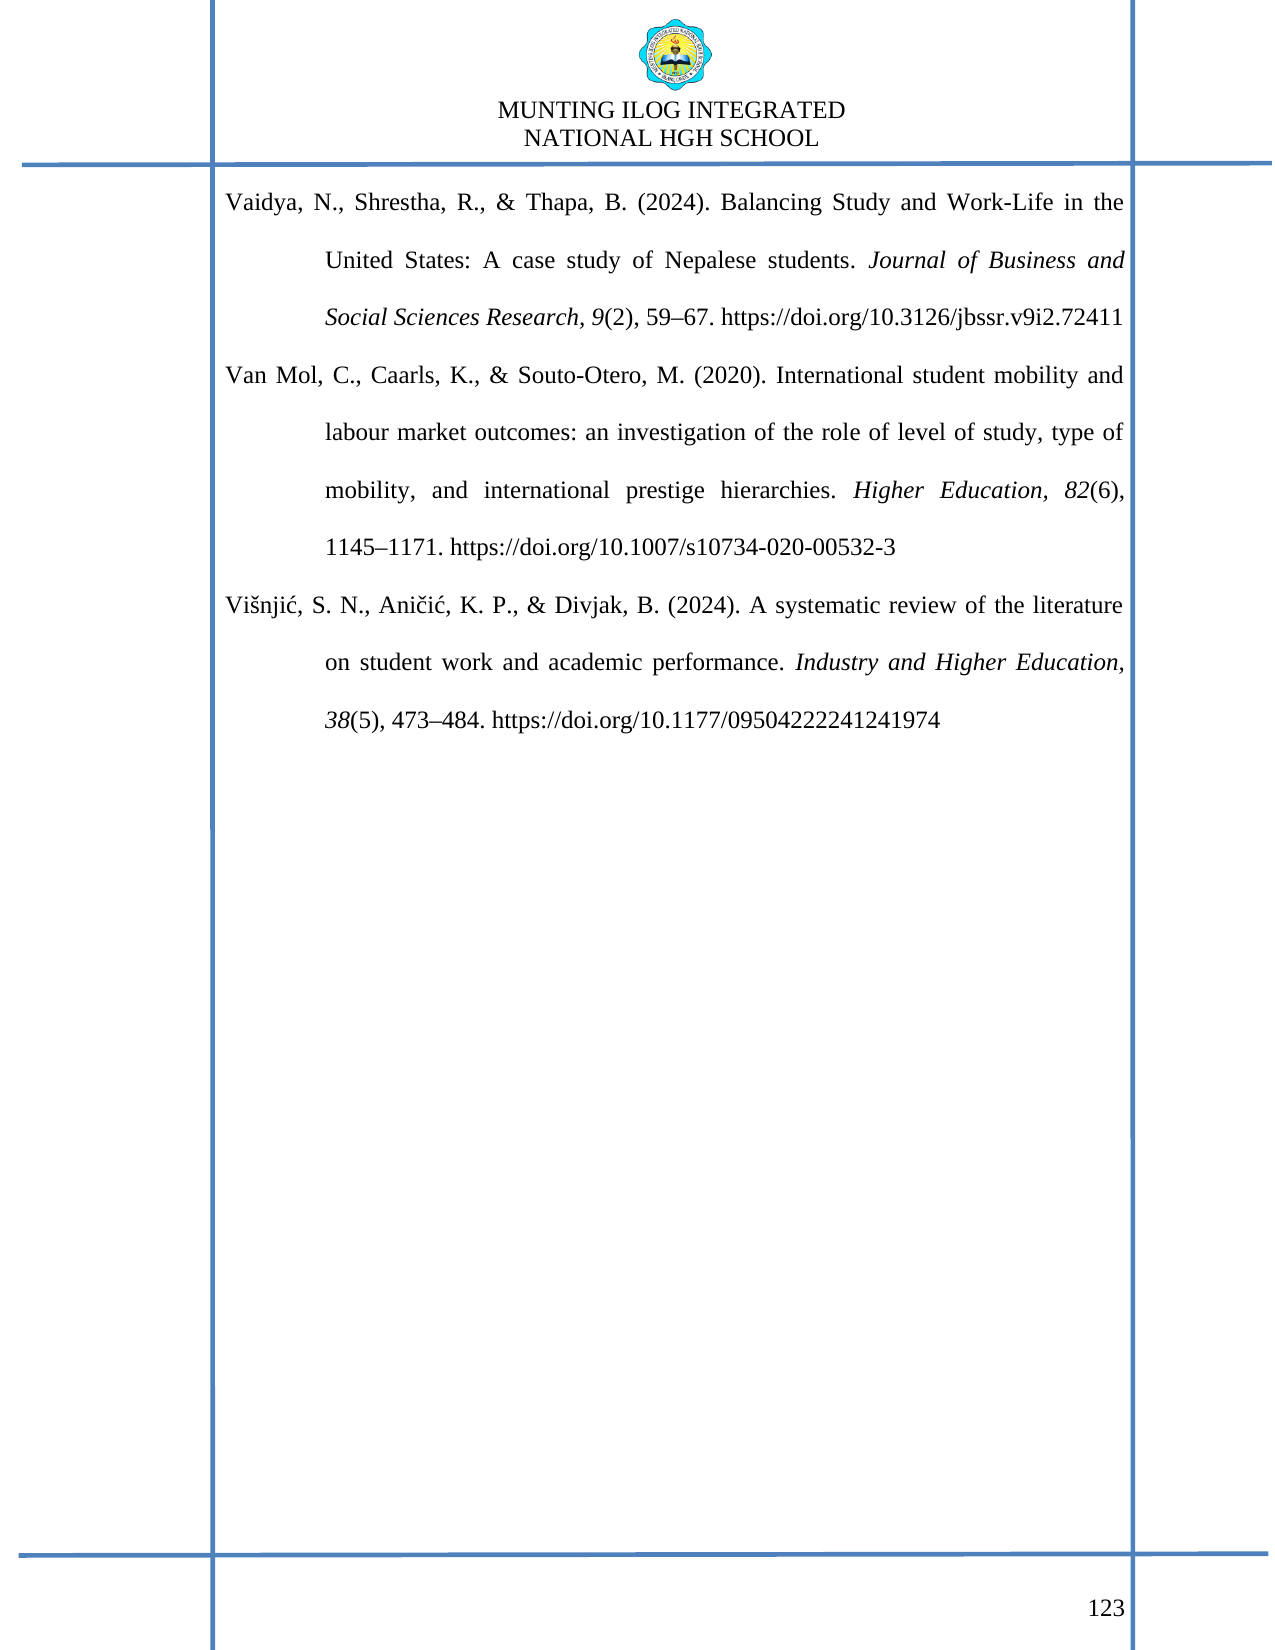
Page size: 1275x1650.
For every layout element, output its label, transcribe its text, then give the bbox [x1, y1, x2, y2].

text Vaidya, N., Shrestha, R., & Thapa, B. (2024). Balancing Study and Work-Life in the United States: A case study of Nepalese students. Journal of Business and Social Sciences Research, 9(2), 59–67. https://doi.org/10.3126/jbssr.v9i2.72411 [225, 187, 1125, 331]
text Višnjić, S. N., Aničić, K. P., & Divjak, B. (2024). A systematic review of the literature on student work and academic performance. Industry and Higher Education, 38(5), 473–484. https://doi.org/10.1177/09504222241241974 [225, 590, 1125, 734]
picture [635, 15, 715, 94]
text Van Mol, C., Caarls, K., & Souto-Otero, M. (2020). International student mobility and labour market outcomes: an investigation of the role of level of study, type of mobility, and international prestige hierarchies. Higher Education, 82(6), 1145–1171. https://doi.org/10.1007/s10734-020-00532-3 [225, 360, 1125, 561]
